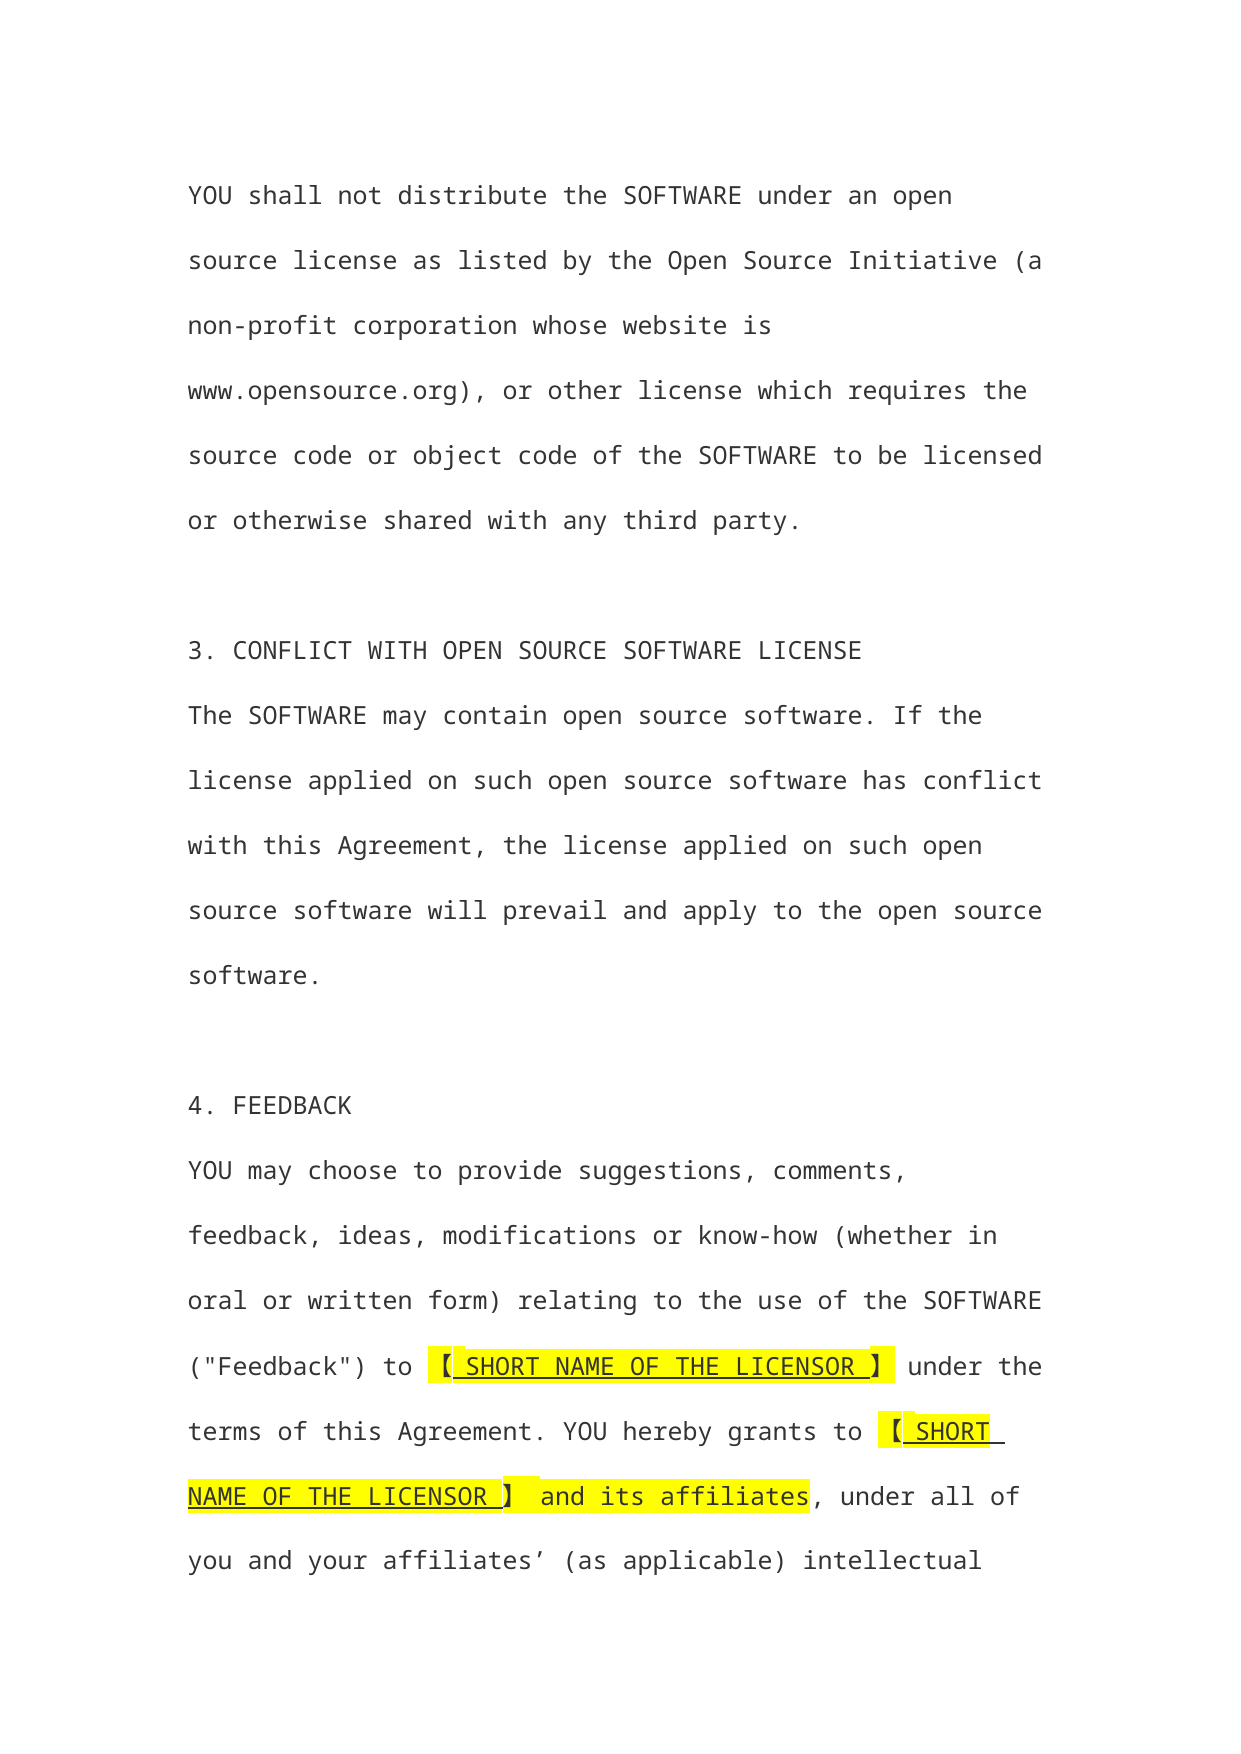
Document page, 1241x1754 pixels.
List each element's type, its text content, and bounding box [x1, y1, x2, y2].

text The SOFTWARE may contain open source software. If the license applied on such open source software has conflict with this Agreement, the license applied on such open source software will prevail and apply to the open source software. [187, 682, 1053, 1007]
text 3. CONFLICT WITH OPEN SOURCE SOFTWARE LICENSE [187, 617, 1053, 682]
text YOU shall not distribute the SOFTWARE under an open source license as listed by the Open Source Initiative (a non-profit corporation whose website is www.opensource.org), or other license which requires the source code or object code of the SOFTWARE to be licensed or otherwise shared with any third party. [187, 162, 1053, 552]
text 4. FEEDBACK [187, 1072, 1053, 1137]
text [187, 1137, 1053, 1592]
